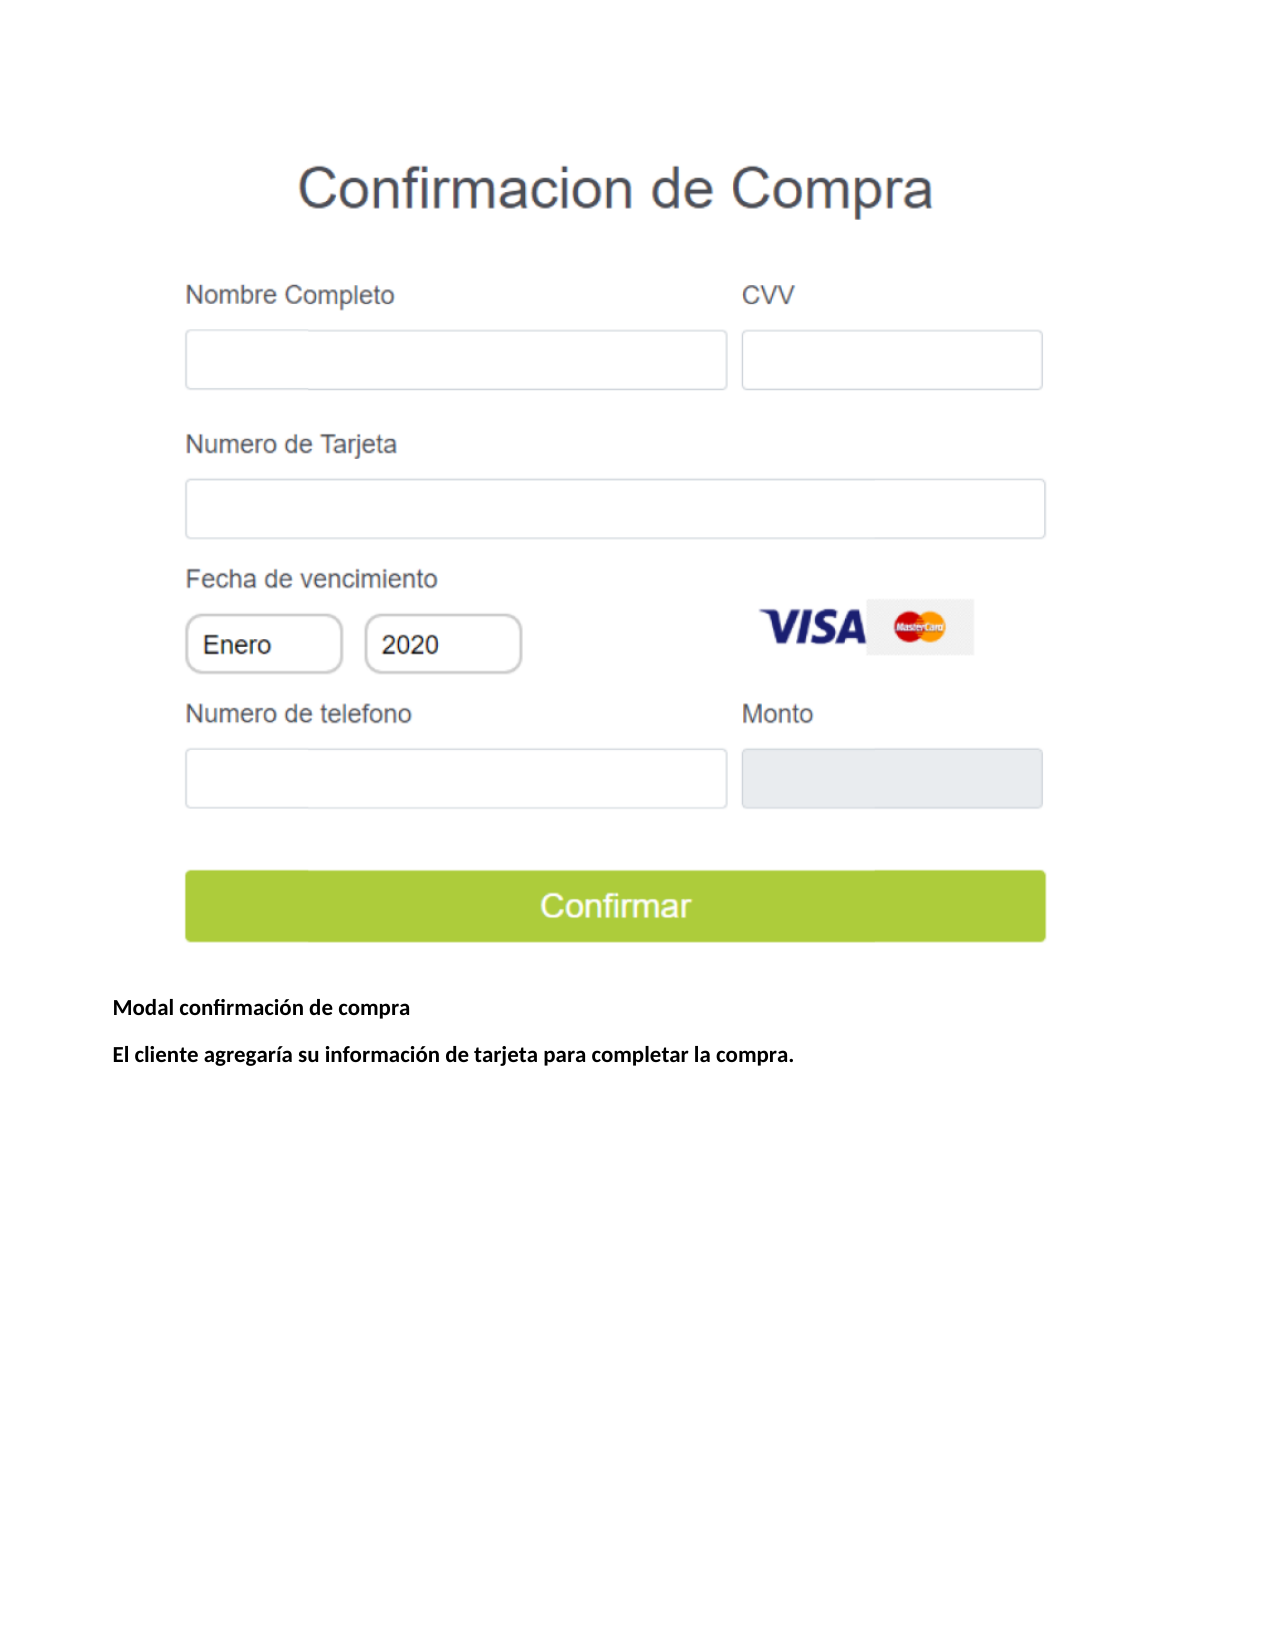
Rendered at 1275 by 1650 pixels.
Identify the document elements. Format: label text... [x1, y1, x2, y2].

picture [139, 150, 1132, 975]
text El cliente agregaría su información de tarjeta para completar la compra. [112, 1040, 1162, 1068]
